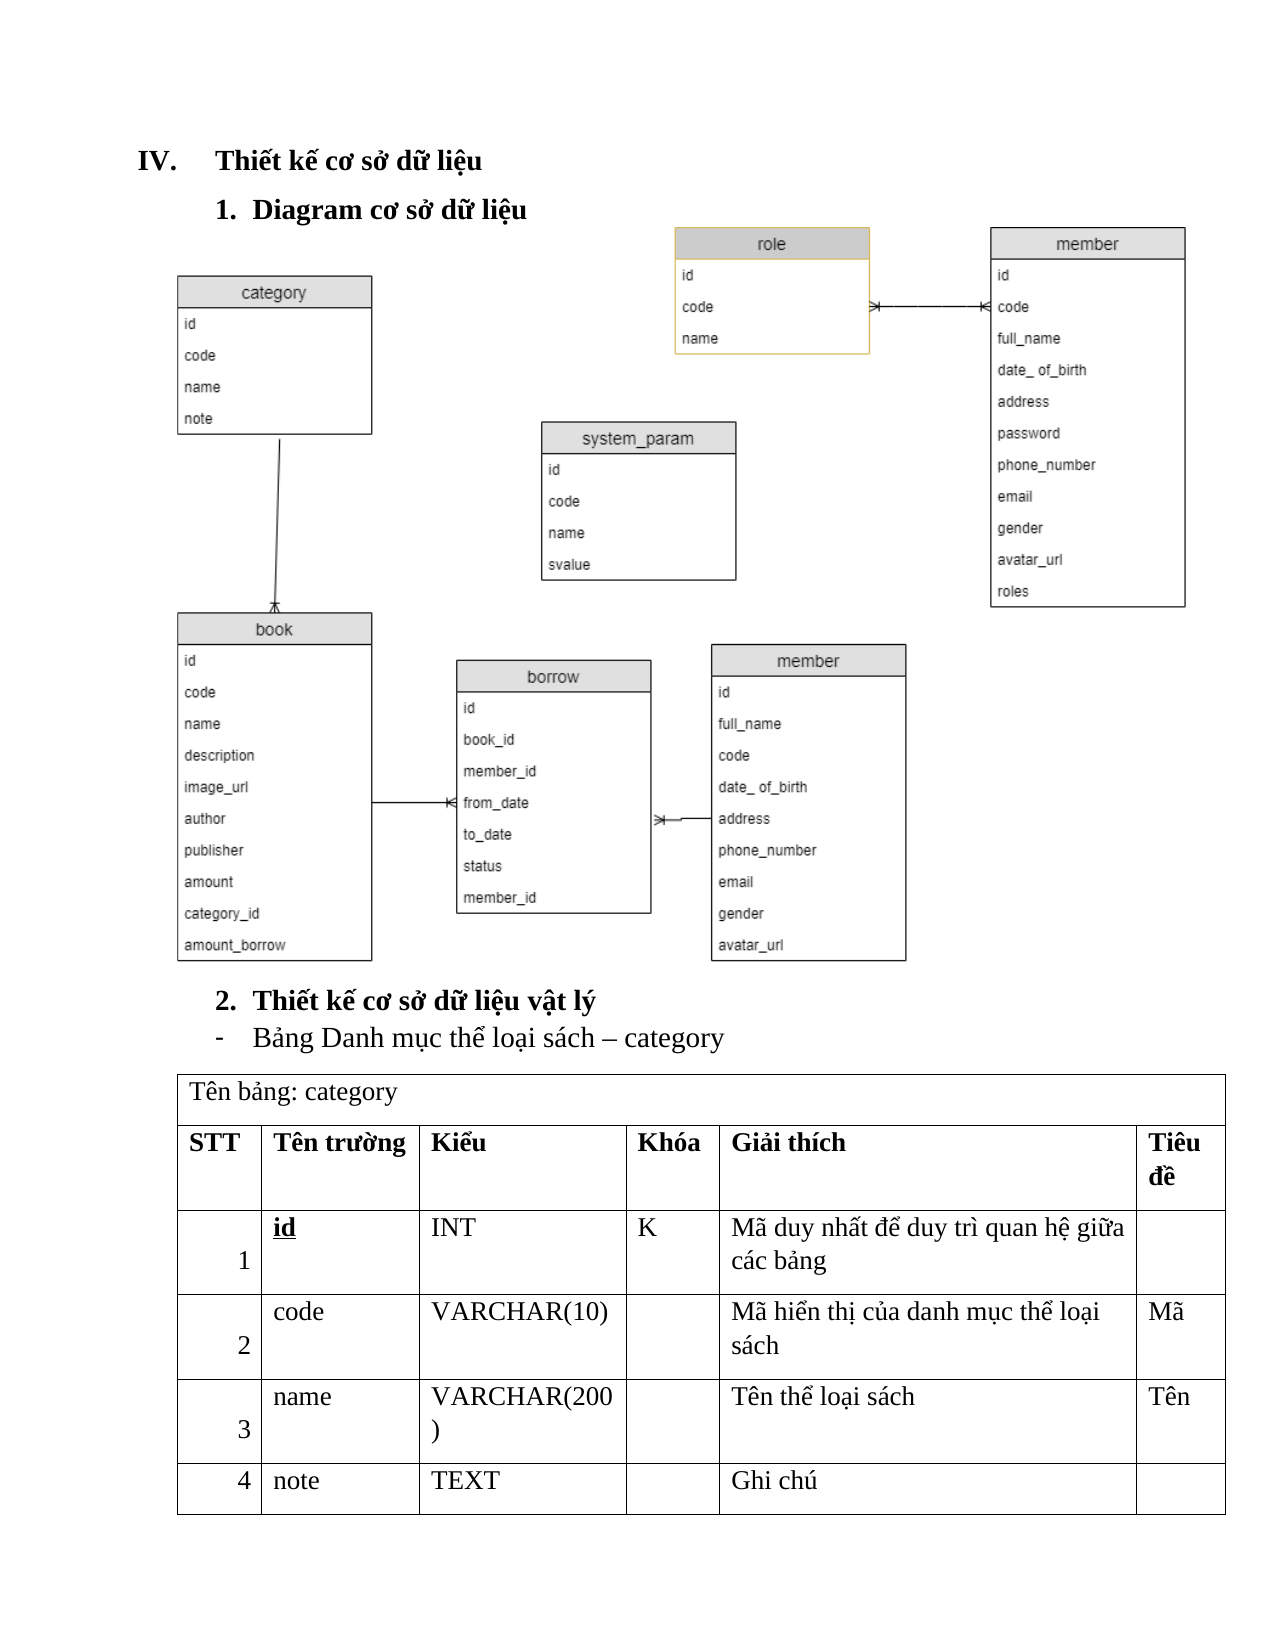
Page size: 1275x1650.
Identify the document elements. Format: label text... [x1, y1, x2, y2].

subtitle Thiết kế cơ sở dữ liệu vật lý [215, 983, 1186, 1017]
table_cell Tiêu đề [1137, 1126, 1225, 1210]
table_cell INT [420, 1211, 626, 1294]
table_cell 2 [178, 1295, 261, 1379]
table_cell Tên [1137, 1380, 1225, 1463]
table_cell [1137, 1464, 1225, 1514]
table_cell Mã duy nhất để duy trì quan hệ giữa các bảng [720, 1211, 1136, 1294]
table_cell [627, 1380, 719, 1463]
table_cell Mã hiển thị của danh mục thể loại sách [720, 1295, 1136, 1379]
table_cell VARCHAR(10) [420, 1295, 626, 1379]
table_cell [1137, 1211, 1225, 1294]
table_cell 4 [178, 1464, 261, 1514]
table_cell VARCHAR(200) [420, 1380, 626, 1463]
table_cell Tên trường [262, 1126, 419, 1210]
table_cell 3 [178, 1380, 261, 1463]
table_cell note [262, 1464, 419, 1514]
table_cell code [262, 1295, 419, 1379]
table_cell [627, 1295, 719, 1379]
table_cell 1 [178, 1211, 261, 1294]
table_cell Mã [1137, 1295, 1225, 1379]
table_cell STT [178, 1126, 261, 1210]
table_cell [627, 1464, 719, 1514]
table_cell Khóa [627, 1126, 719, 1210]
table_cell TEXT [420, 1464, 626, 1514]
list Bảng Danh mục thể loại sách – category [215, 1019, 1186, 1055]
subtitle Thiết kế cơ sở dữ liệu [177, 143, 1186, 177]
table_cell Giải thích [720, 1126, 1136, 1210]
table_cell Ghi chú [720, 1464, 1136, 1514]
table_header Tên bảng: category [178, 1075, 1225, 1125]
table_cell Tên thể loại sách [720, 1380, 1136, 1463]
table_cell Kiểu [420, 1126, 626, 1210]
table_cell K [627, 1211, 719, 1294]
picture [177, 227, 1187, 965]
subtitle Diagram cơ sở dữ liệu [215, 192, 1186, 225]
table_cell id [262, 1211, 419, 1294]
table_cell name [262, 1380, 419, 1463]
